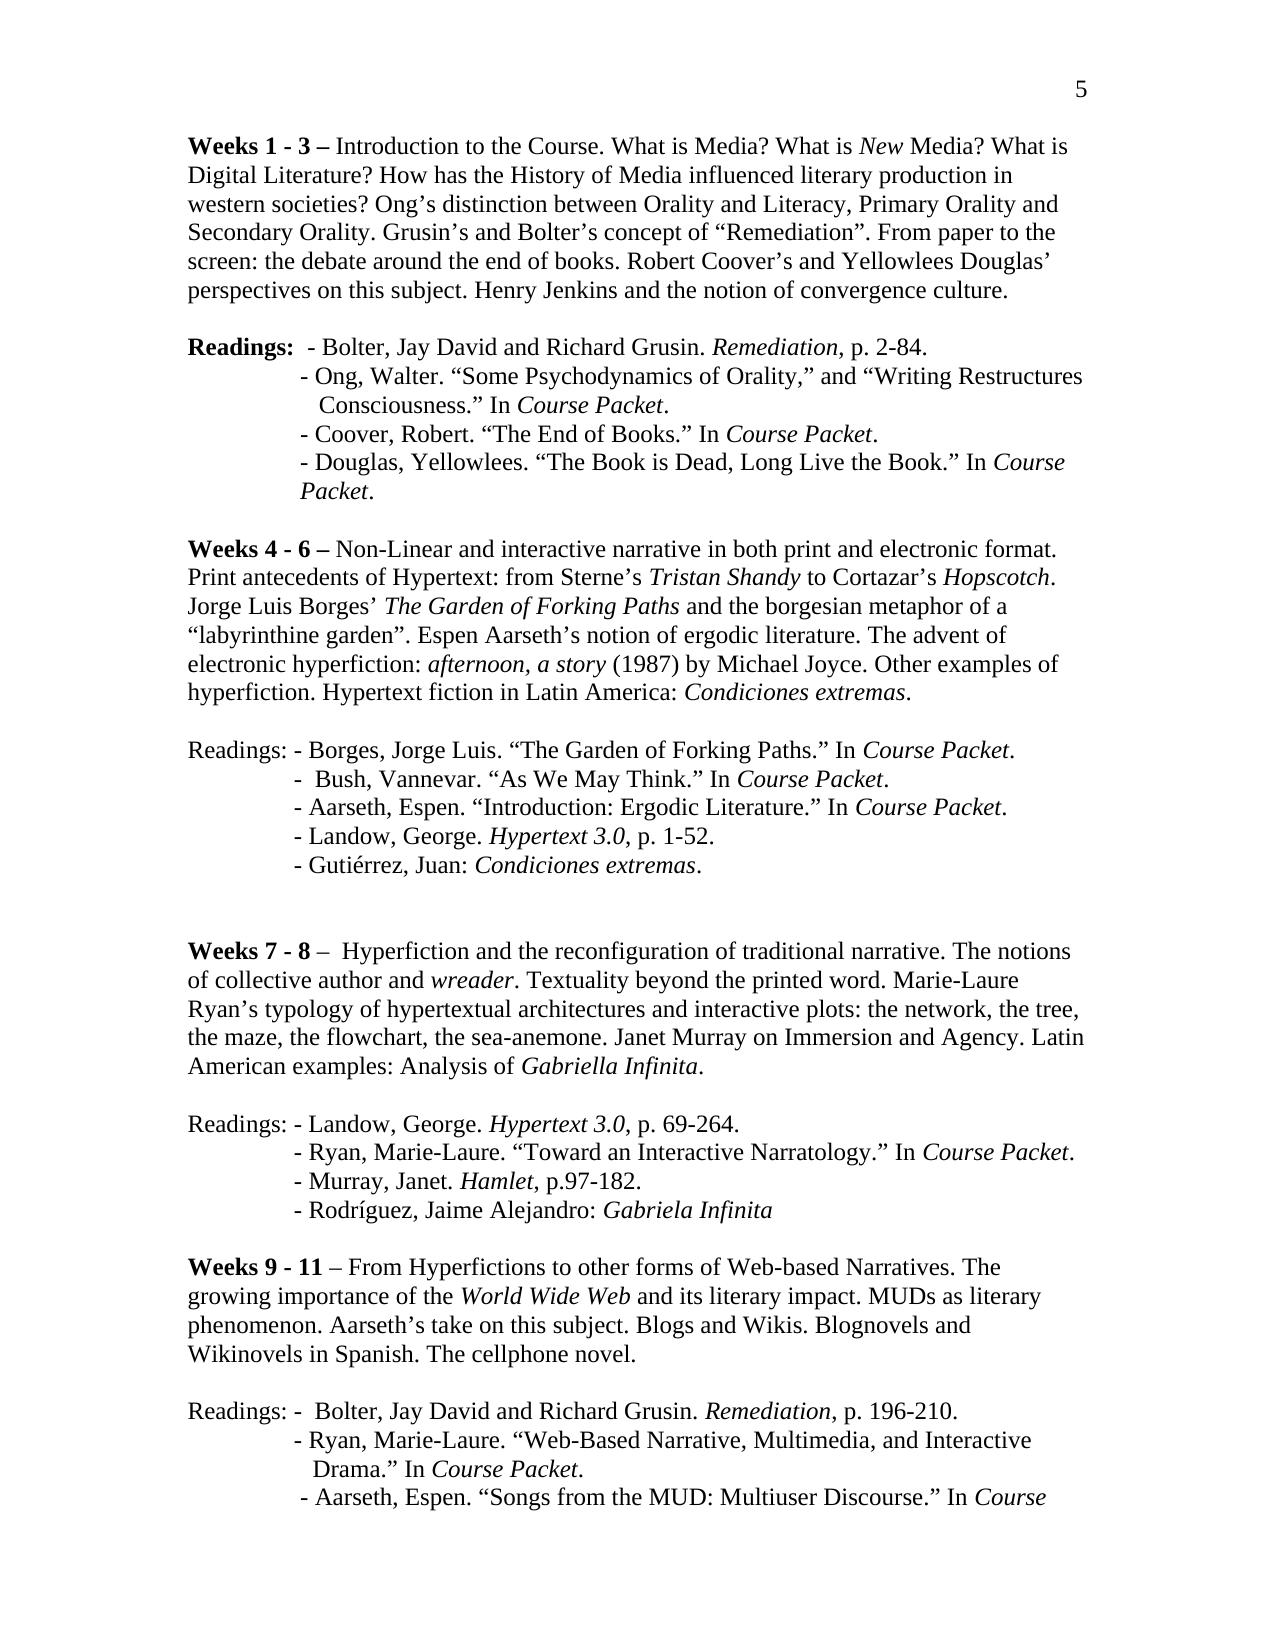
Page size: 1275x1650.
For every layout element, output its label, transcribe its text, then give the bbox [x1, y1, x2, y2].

text Weeks 1 - 3 – Introduction to the Course. What is Media? What is New Media? What is Digital Literature? How has the History of Media influenced literary production in western societies? Ong’s distinction between Orality and Literacy, Primary Orality and Secondary Orality. Grusin’s and Bolter’s concept of “Remediation”. From paper to the screen: the debate around the end of books. Robert Coover’s and Yellowlees Douglas’ perspectives on this subject. Henry Jenkins and the notion of convergence culture. [187, 131, 1087, 304]
text - Ong, Walter. “Some Psychodynamics of Orality,” and “Writing Restructures [300, 361, 1087, 390]
text Readings: - Borges, Jorge Luis. “The Garden of Forking Paths.” In Course Packet. [187, 735, 1087, 764]
text - Ryan, Marie-Laure. “Toward an Interactive Narratology.” In Course Packet. [187, 1137, 1087, 1166]
text - Coover, Robert. “The End of Books.” In Course Packet. [300, 419, 1087, 447]
text Drama.” In Course Packet. [187, 1454, 1087, 1482]
text Readings: - Bolter, Jay David and Richard Grusin. Remediation, p. 2-84. [187, 332, 1087, 361]
text - Murray, Janet. Hamlet, p.97-182. [187, 1166, 1087, 1195]
text - Aarseth, Espen. “Introduction: Ergodic Literature.” In Course Packet. [187, 792, 1087, 821]
text - Douglas, Yellowlees. “The Book is Dead, Long Live the Book.” In Course Packet. [300, 447, 1087, 505]
text - Ryan, Marie-Laure. “Web-Based Narrative, Multimedia, and Interactive [187, 1425, 1087, 1454]
text Readings: - Bolter, Jay David and Richard Grusin. Remediation, p. 196-210. [187, 1396, 1087, 1425]
text - Bush, Vannevar. “As We May Think.” In Course Packet. [187, 764, 1087, 792]
text Consciousness.” In Course Packet. [300, 390, 1087, 419]
text - Landow, George. Hypertext 3.0, p. 1-52. [187, 821, 1087, 850]
text Weeks 9 - 11 – From Hyperfictions to other forms of Web-based Narratives. The growing importance of the World Wide Web and its literary impact. MUDs as literary phenomenon. Aarseth’s take on this subject. Blogs and Wikis. Blognovels and Wikinovels in Spanish. The cellphone novel. [187, 1252, 1087, 1367]
text Weeks 7 - 8 – Hyperfiction and the reconfiguration of traditional narrative. The notions of collective author and wreader. Textuality beyond the printed word. Marie-Laure Ryan’s typology of hypertextual architectures and interactive plots: the network, the tree, the maze, the flowchart, the sea-anemone. Janet Murray on Immersion and Agency. Latin American examples: Analysis of Gabriella Infinita. [187, 936, 1087, 1080]
text - Gutiérrez, Juan: Condiciones extremas. [187, 850, 1087, 879]
text Readings: - Landow, George. Hypertext 3.0, p. 69-264. [187, 1109, 1087, 1137]
text Weeks 4 - 6 – Non-Linear and interactive narrative in both print and electronic format. Print antecedents of Hypertext: from Sterne’s Tristan Shandy to Cortazar’s Hopscotch. Jorge Luis Borges’ The Garden of Forking Paths and the borgesian metaphor of a “labyrinthine garden”. Espen Aarseth’s notion of ergodic literature. The advent of electronic hyperfiction: afternoon, a story (1987) by Michael Joyce. Other examples of hyperfiction. Hypertext fiction in Latin America: Condiciones extremas. [187, 534, 1087, 706]
text - Rodríguez, Jaime Alejandro: Gabriela Infinita [187, 1195, 1087, 1224]
text - Aarseth, Espen. “Songs from the MUD: Multiuser Discourse.” In Course [262, 1482, 1087, 1511]
